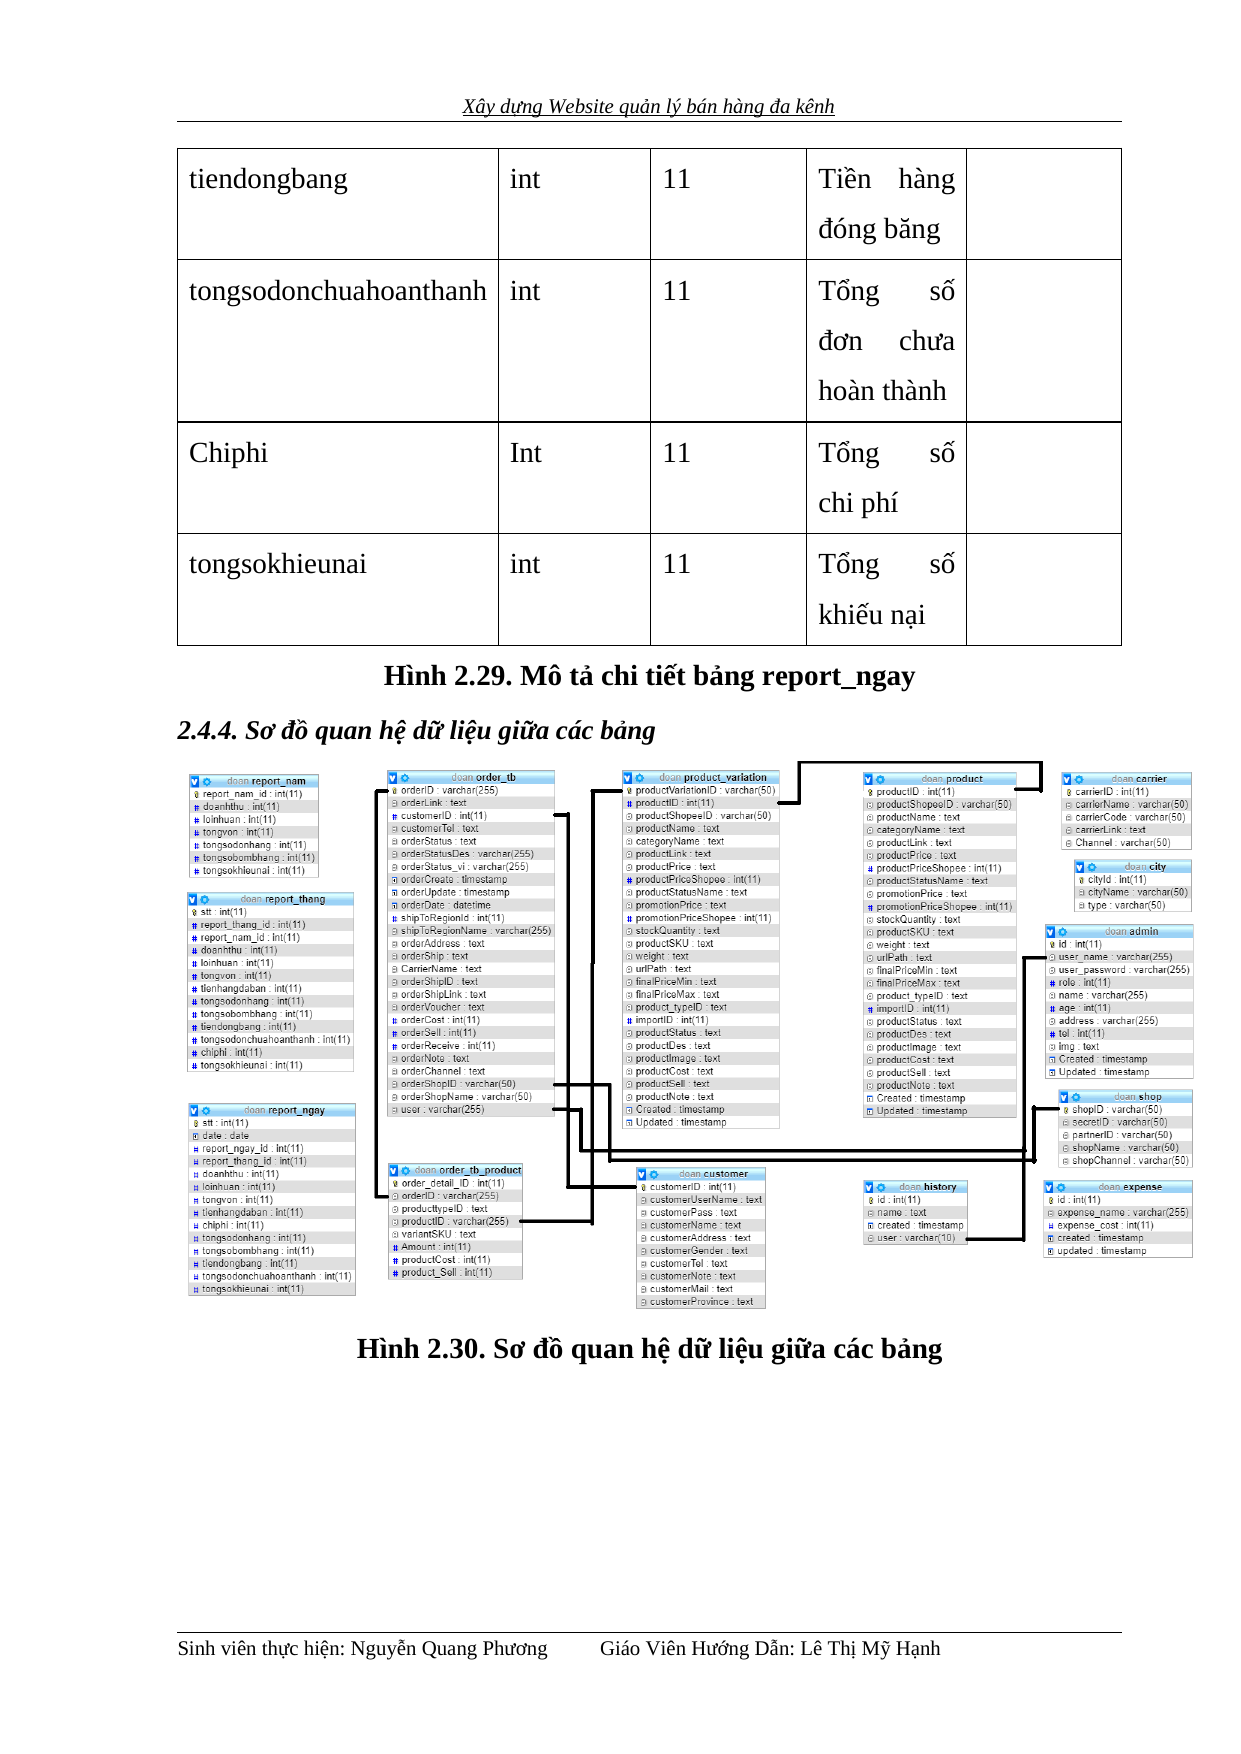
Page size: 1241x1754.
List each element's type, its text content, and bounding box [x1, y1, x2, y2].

table_cell Tổng số khiếu nại [807, 534, 966, 645]
table_cell Chiphi [178, 423, 498, 533]
table_cell [967, 423, 1121, 533]
table_cell [967, 534, 1121, 645]
table_cell 11 [651, 260, 806, 421]
table_cell int [499, 534, 650, 645]
table_cell 11 [651, 534, 806, 645]
table_cell 11 [651, 149, 806, 259]
table_cell tongsokhieunai [178, 534, 498, 645]
table_cell int [499, 260, 650, 421]
table_cell [967, 260, 1121, 421]
text Hình 2.29. Mô tả chi tiết bảng report_ngay [177, 658, 1122, 692]
table_cell Tiền hàng đóng băng [807, 149, 966, 259]
table_cell tiendongbang [178, 149, 498, 259]
table_cell tongsodonchuahoanthanh [178, 260, 498, 421]
table_cell Int [499, 423, 650, 533]
table_cell Tổng số đơn chưa hoàn thành [807, 260, 966, 421]
picture [177, 761, 1200, 1319]
text Hình 2.30. Sơ đồ quan hệ dữ liệu giữa các bảng [177, 1331, 1122, 1364]
table_cell int [499, 149, 650, 259]
table_cell Tổng số chi phí [807, 423, 966, 533]
text 2.4.4. Sơ đồ quan hệ dữ liệu giữa các bảng [177, 714, 1122, 745]
table_cell [967, 149, 1121, 259]
table_cell 11 [651, 423, 806, 533]
